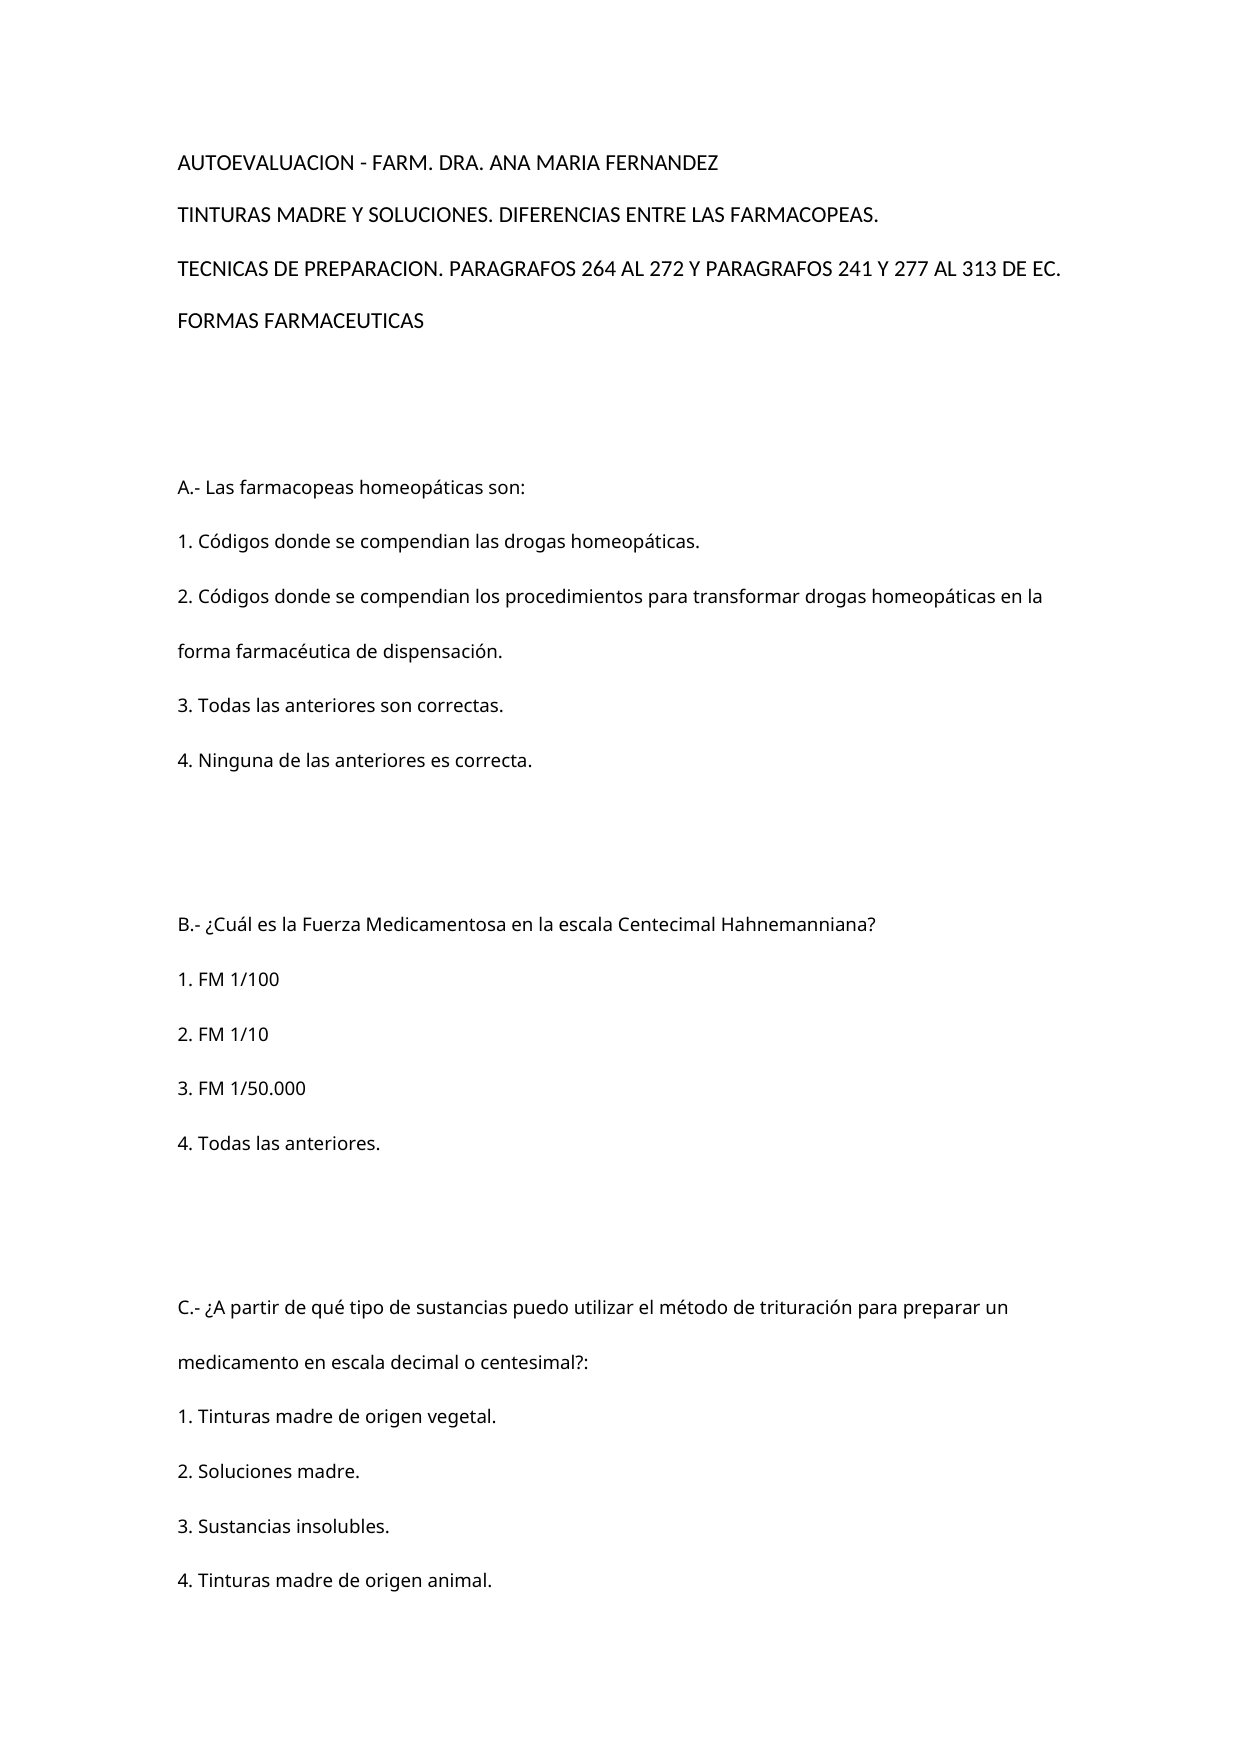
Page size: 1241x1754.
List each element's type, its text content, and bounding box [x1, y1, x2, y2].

text 2. FM 1/10 [177, 1021, 1063, 1046]
text TECNICAS DE PREPARACION. PARAGRAFOS 264 AL 272 Y PARAGRAFOS 241 Y 277 AL 313 DE EC. [177, 254, 1063, 282]
text B.- ¿Cuál es la Fuerza Medicamentosa en la escala Centecimal Hahnemanniana? [177, 912, 1063, 937]
text C.- ¿A partir de qué tipo de sustancias puedo utilizar el método de trituración para preparar un [177, 1294, 1063, 1320]
text 1. Códigos donde se compendian las drogas homeopáticas. [177, 529, 1063, 554]
text 4. Todas las anteriores. [177, 1130, 1063, 1156]
text 1. Tinturas madre de origen vegetal. [177, 1404, 1063, 1429]
text 2. Códigos donde se compendian los procedimientos para transformar drogas homeopáticas en la [177, 583, 1063, 609]
text AUTOEVALUACION - FARM. DRA. ANA MARIA FERNANDEZ [177, 148, 1063, 176]
text 3. Todas las anteriores son correctas. [177, 693, 1063, 718]
text 2. Soluciones madre. [177, 1458, 1063, 1484]
text 4. Ninguna de las anteriores es correcta. [177, 747, 1063, 773]
text 1. FM 1/100 [177, 966, 1063, 992]
text forma farmacéutica de dispensación. [177, 638, 1063, 664]
text A.- Las farmacopeas homeopáticas son: [177, 474, 1063, 499]
text medicamento en escala decimal o centesimal?: [177, 1349, 1063, 1374]
text 3. Sustancias insolubles. [177, 1513, 1063, 1539]
text 3. FM 1/50.000 [177, 1076, 1063, 1101]
text FORMAS FARMACEUTICAS [177, 307, 1063, 335]
text TINTURAS MADRE Y SOLUCIONES. DIFERENCIAS ENTRE LAS FARMACOPEAS. [177, 201, 1063, 229]
text 4. Tinturas madre de origen animal. [177, 1568, 1063, 1593]
